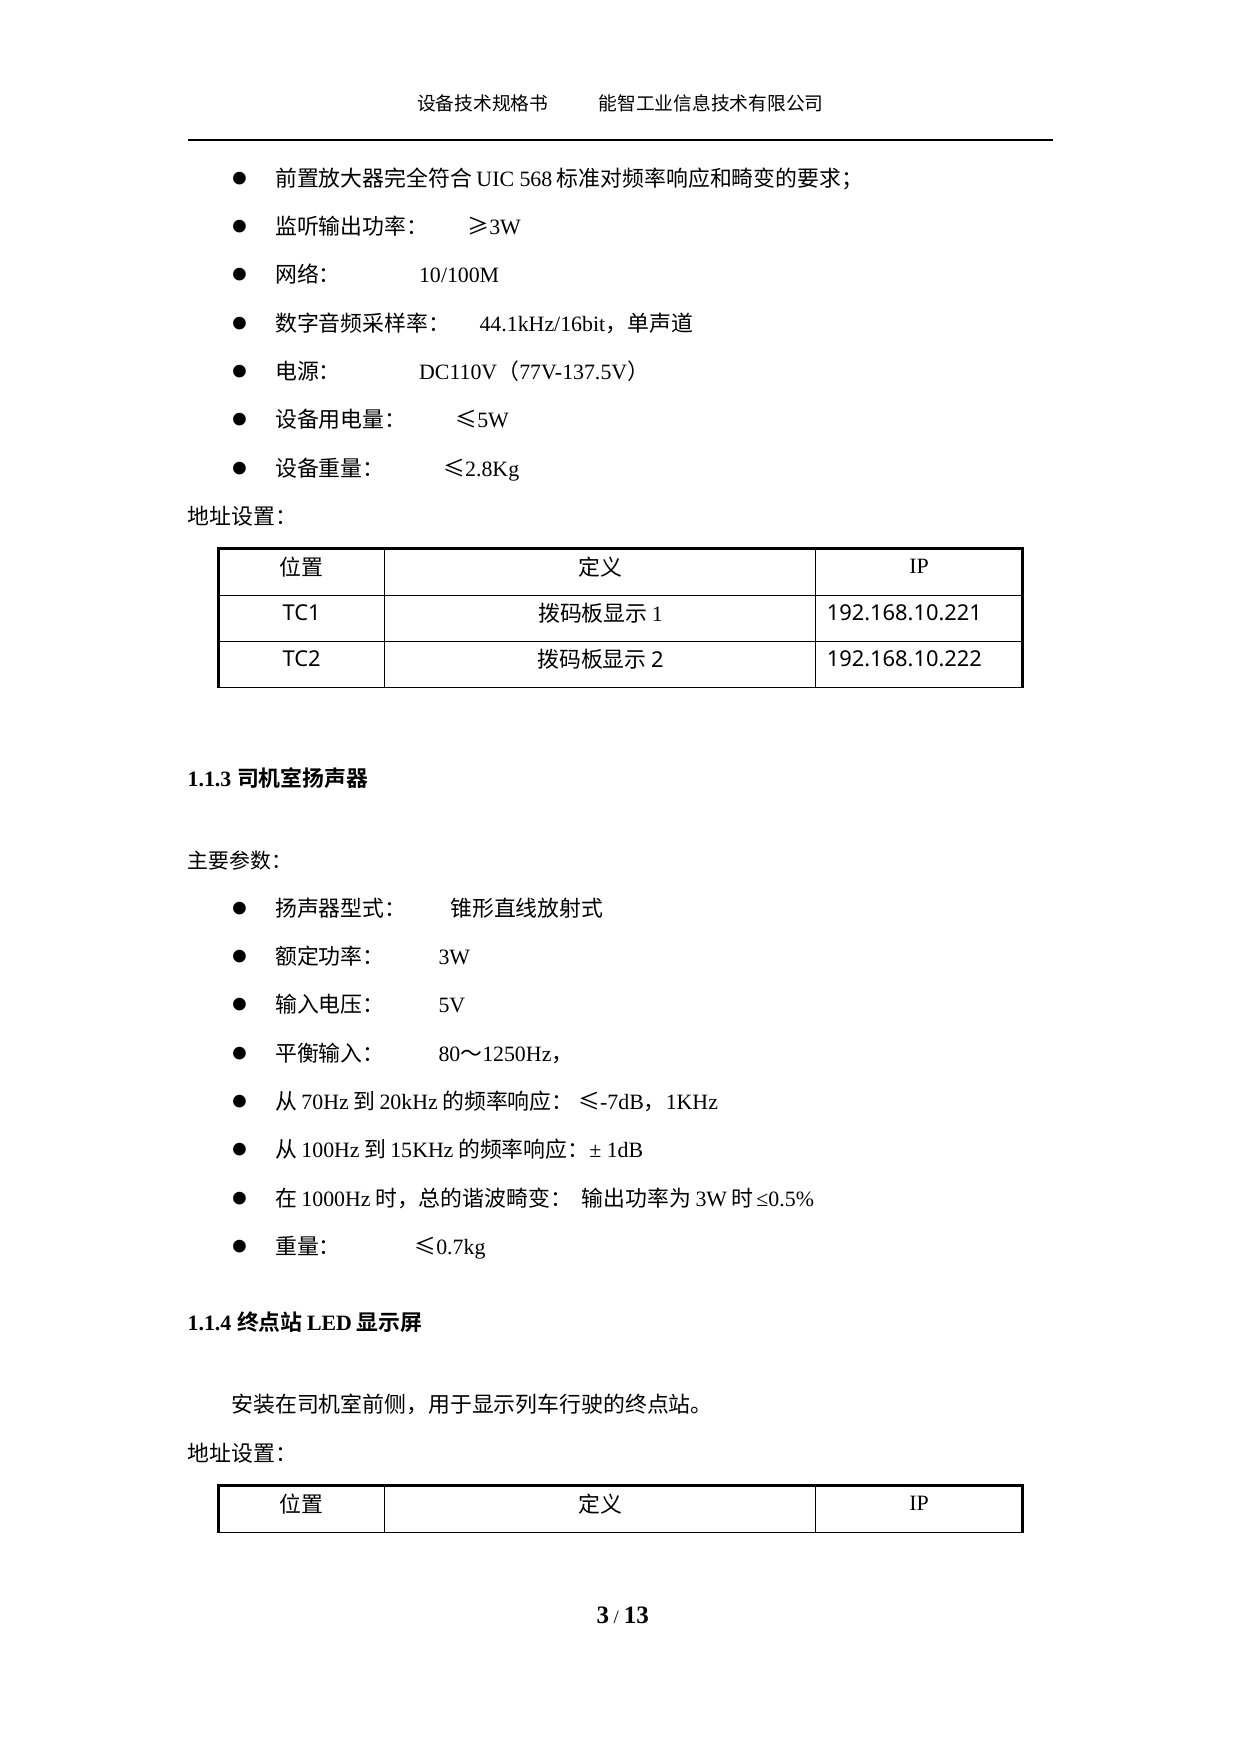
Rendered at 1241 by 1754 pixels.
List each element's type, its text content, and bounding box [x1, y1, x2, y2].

list 电源： DC110V（77V-137.5V） [231, 353, 1053, 386]
table_header IP [816, 1487, 1021, 1532]
table_header 定义 [385, 550, 815, 595]
table_header 定义 [385, 1487, 815, 1532]
table_cell 192.168.10.221 [816, 596, 1021, 641]
list 从100Hz到15KHz的频率响应：± 1dB [231, 1132, 1053, 1164]
list 设备重量： ≤2.8Kg [231, 450, 1053, 483]
list 重量： ≤0.7kg [231, 1229, 1053, 1261]
list 平衡输入： 80～1250Hz， [231, 1035, 1053, 1068]
list 网络： 10/100M [231, 257, 1053, 289]
list 输入电压： 5V [231, 987, 1053, 1019]
table_cell TC2 [220, 642, 384, 687]
list 设备用电量： ≤5W [231, 402, 1053, 434]
table_header 位置 [220, 550, 384, 595]
list 监听输出功率： ≥3W [231, 208, 1053, 241]
table_cell 拨码板显示2 [385, 642, 815, 687]
list 前置放大器完全符合UIC 568标准对频率响应和畸变的要求； [231, 160, 1053, 193]
table_header 位置 [220, 1487, 384, 1532]
subtitle 1.1.3 司机室扬声器 [187, 760, 1053, 793]
list 额定功率： 3W [231, 939, 1053, 971]
list 在1000Hz时，总的谐波畸变： 输出功率为3W时 ≤0.5% [231, 1180, 1053, 1213]
list 从70Hz到20kHz的频率响应： ≤-7dB，1KHz [231, 1084, 1053, 1116]
text 主要参数： [187, 843, 1053, 875]
list 数字音频采样率： 44.1kHz/16bit，单声道 [231, 305, 1053, 338]
table_cell 192.168.10.222 [816, 642, 1021, 687]
list 扬声器型式： 锥形直线放射式 [231, 890, 1053, 923]
table_cell TC1 [220, 596, 384, 641]
subtitle 1.1.4 终点站LED显示屏 [187, 1304, 1053, 1337]
text 安装在司机室前侧，用于显示列车行驶的终点站。 [187, 1387, 1053, 1419]
table_cell 拨码板显示1 [385, 596, 815, 641]
table_header IP [816, 550, 1021, 595]
